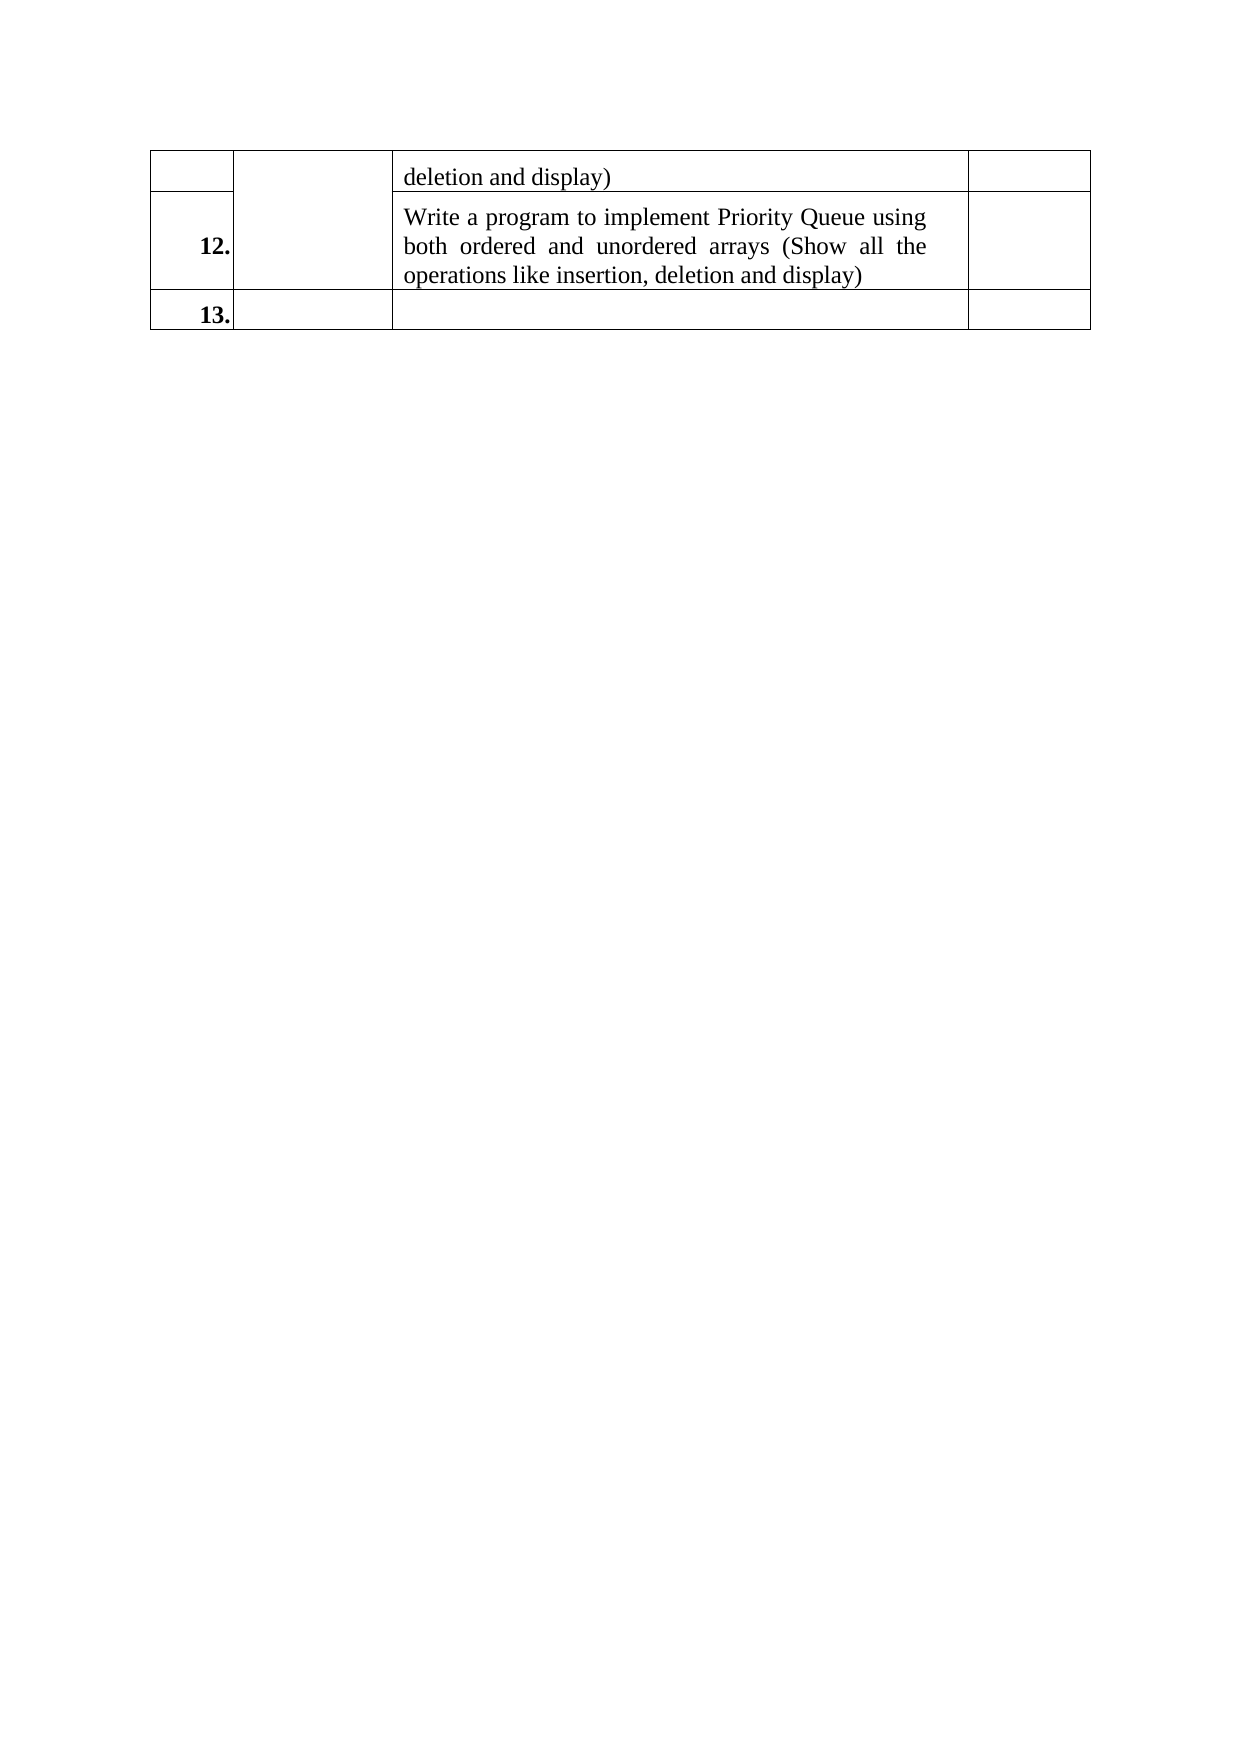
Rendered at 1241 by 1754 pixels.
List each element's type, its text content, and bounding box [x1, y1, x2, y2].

table_cell [969, 290, 1090, 329]
table_cell [151, 192, 233, 288]
table_cell [234, 290, 392, 329]
table_cell [969, 192, 1090, 288]
table_cell Write a program to implement Circular Queue using arrays (Show all the operations like insertion, deletion and display) [393, 151, 968, 191]
table_cell Write a program to implement Priority Queue using both ordered and unordered arrays (Show all the operations like insertion, deletion and display) [393, 192, 968, 288]
table_cell [969, 151, 1090, 191]
table_cell [393, 290, 968, 329]
table_cell [151, 151, 233, 191]
table_cell [151, 290, 233, 329]
